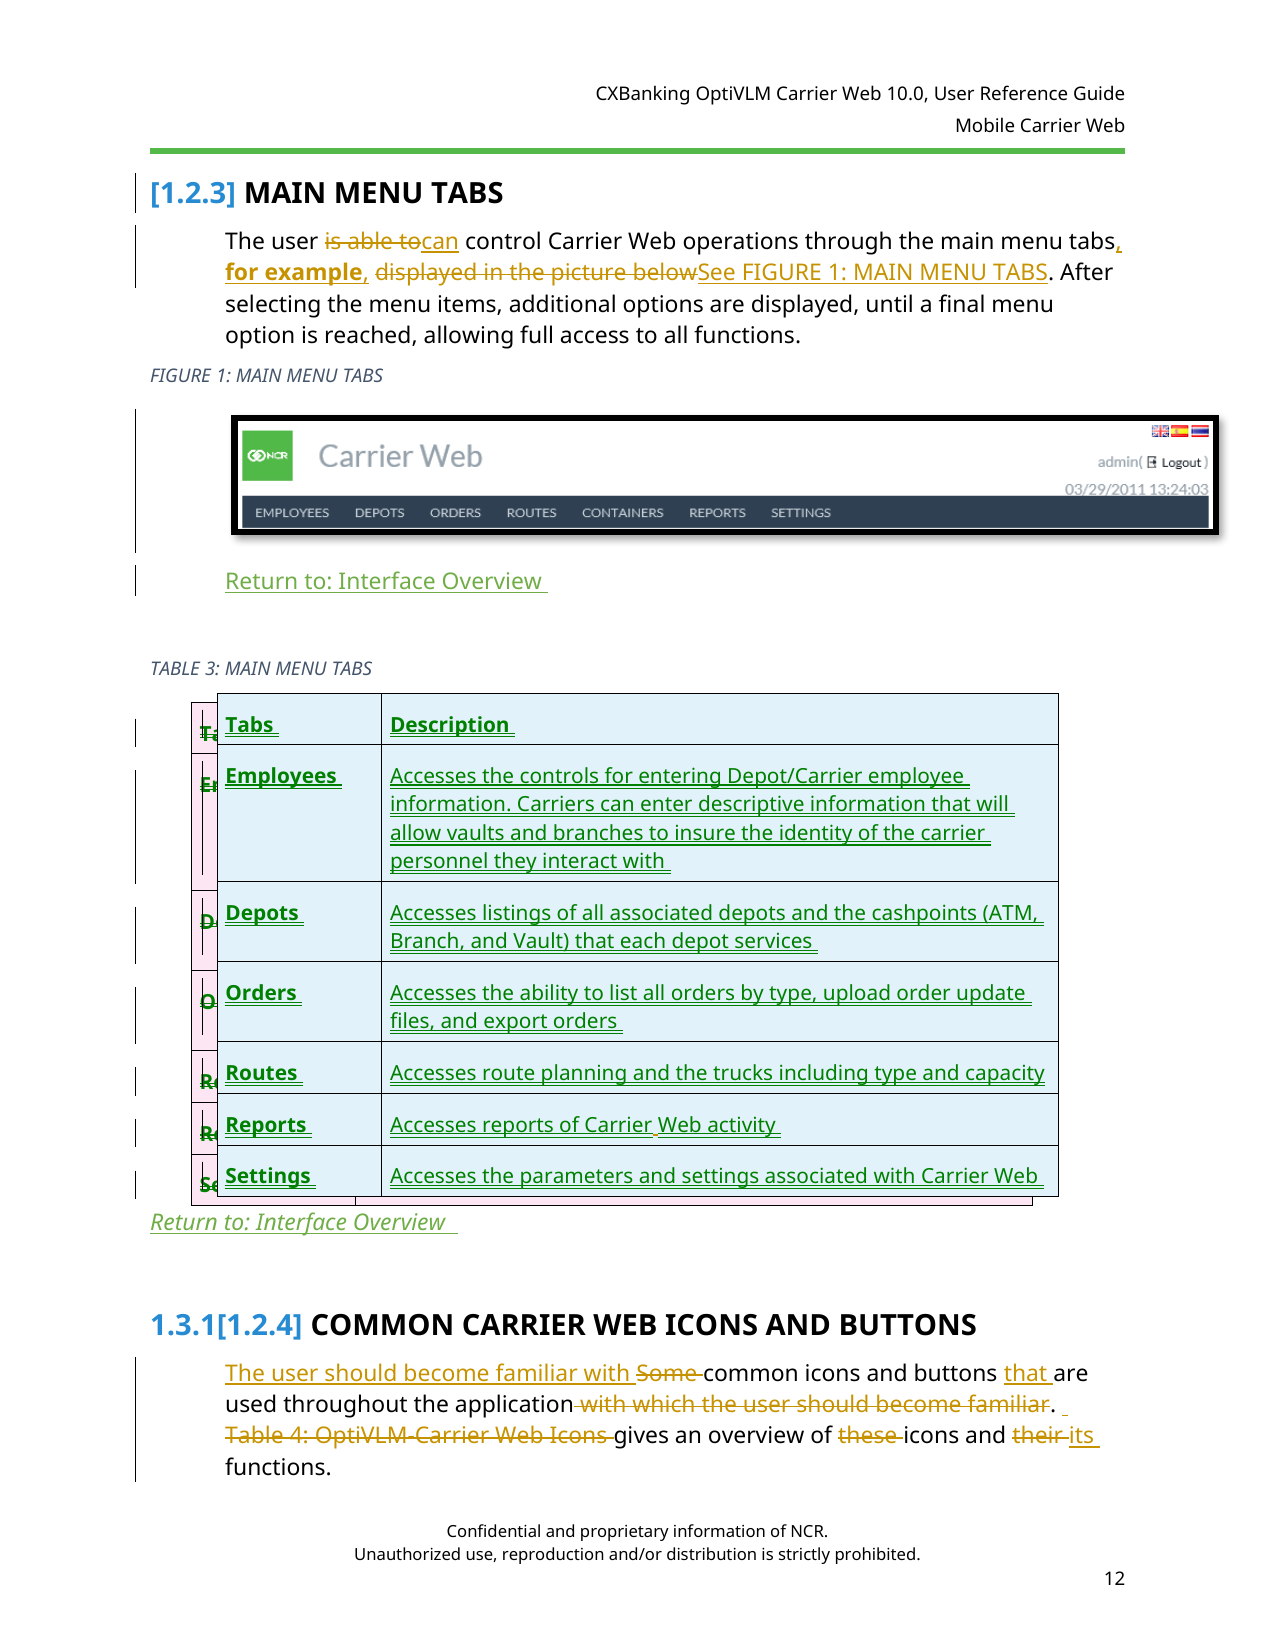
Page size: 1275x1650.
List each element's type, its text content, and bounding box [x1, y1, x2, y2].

picture [238, 421, 1213, 529]
text Return to: Interface Overview [150, 1206, 1125, 1237]
text FIGURE 1: MAIN MENU TABS [150, 362, 1125, 388]
subtitle COMMON CARRIER WEB ICONS AND BUTTONS [150, 1305, 1098, 1344]
subtitle MAIN MENU TABS [150, 173, 1125, 212]
text Return to: Interface Overview [225, 565, 1125, 596]
text common icons and buttons are used throughout the application. gives an overview of icons and functions. [225, 1357, 1125, 1482]
text TABLE 3: MAIN MENU TABS [150, 655, 1125, 681]
text The user control Carrier Web operations through the main menu tabs . After selecting the menu items, additional options are displayed, until a final menu option is reached, allowing full access to all functions. [225, 225, 1125, 350]
